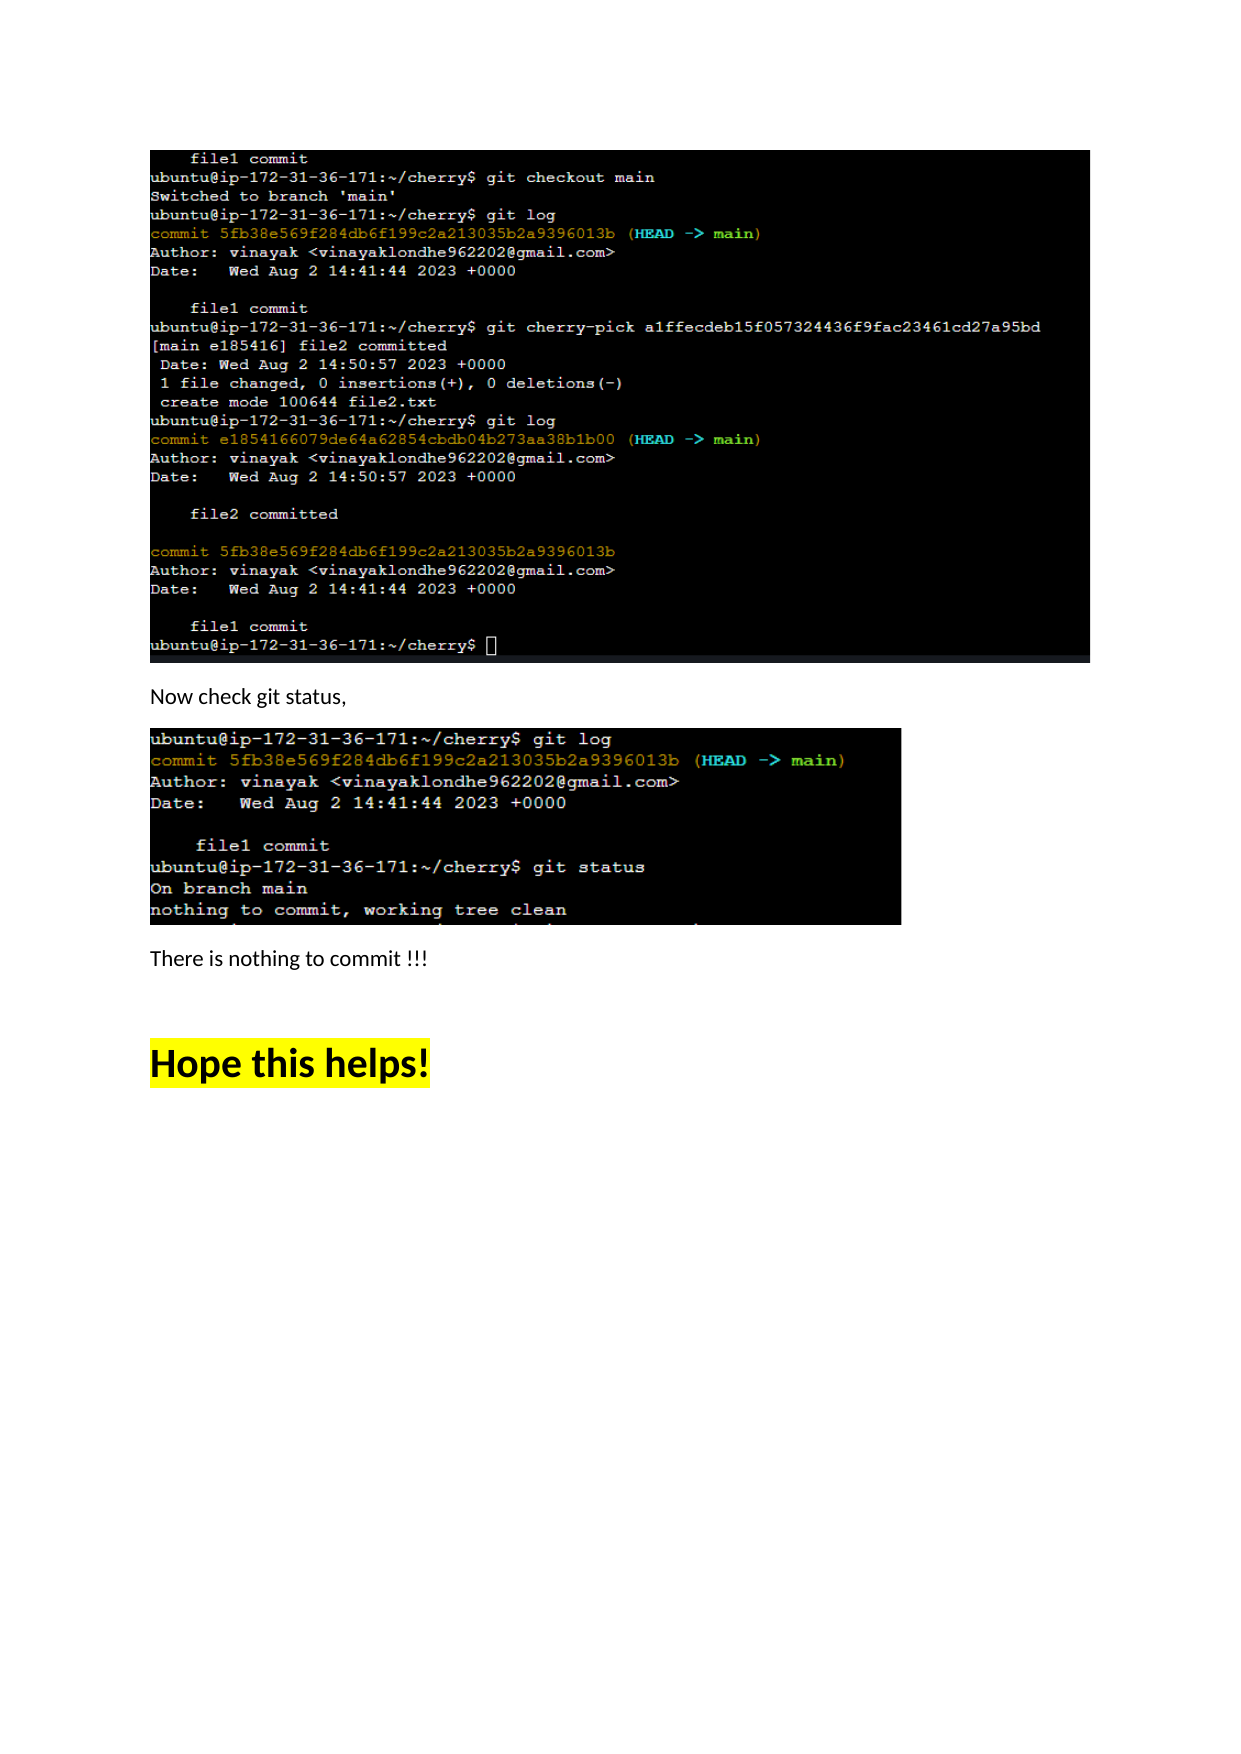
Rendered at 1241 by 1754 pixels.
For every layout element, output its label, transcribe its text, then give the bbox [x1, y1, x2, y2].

picture [150, 728, 902, 925]
text There is nothing to commit !!! [150, 944, 1090, 972]
text Hope this helps! [150, 1037, 1090, 1088]
picture [150, 150, 1091, 663]
text Now check git status, [150, 682, 1090, 710]
